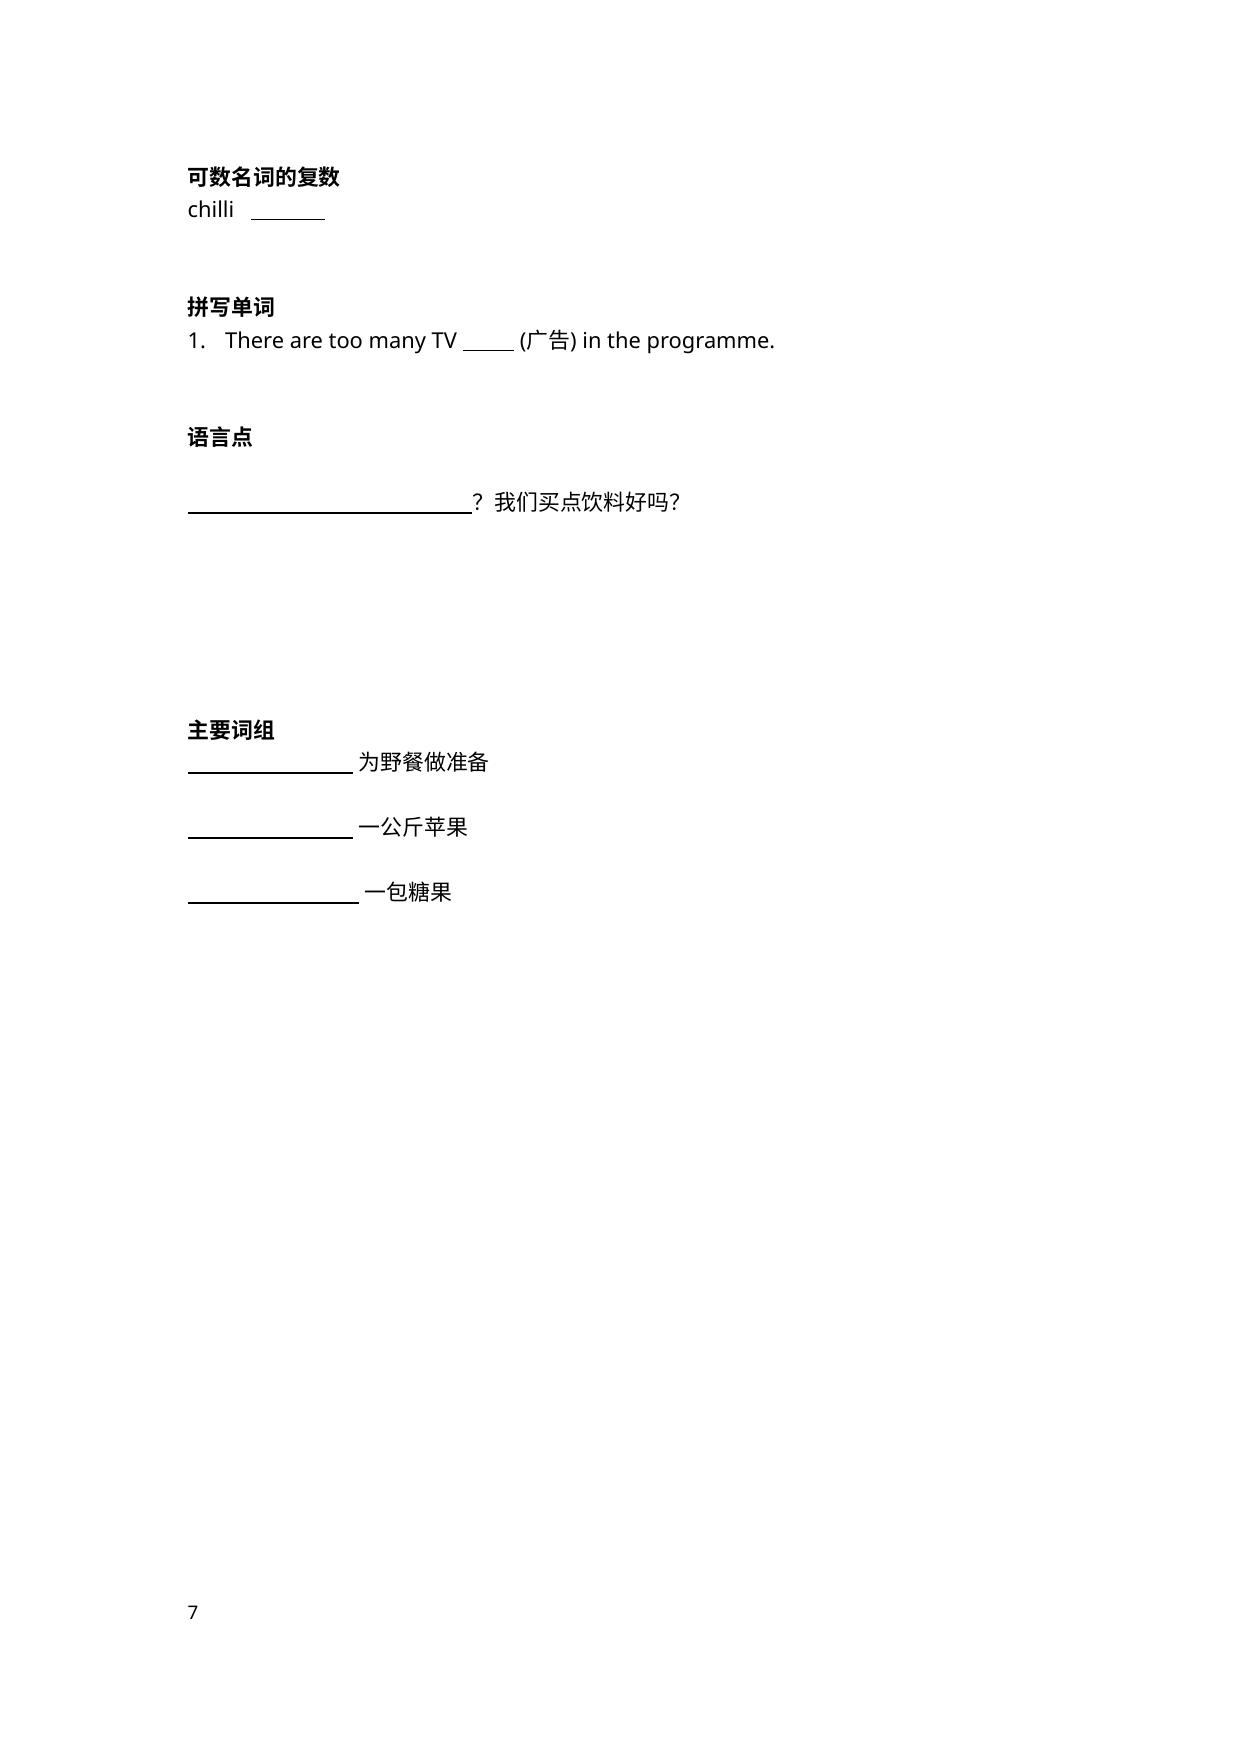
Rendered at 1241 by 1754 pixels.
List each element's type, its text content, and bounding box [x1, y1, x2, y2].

text 可数名词的复数 [187, 160, 1053, 192]
text 一公斤苹果 [187, 810, 1053, 842]
text 为野餐做准备 [187, 745, 1053, 777]
text 拼写单词 [187, 290, 1053, 322]
text 语言点 [187, 420, 1053, 452]
text 一包糖果 [187, 875, 1053, 907]
text chilli [187, 192, 1053, 225]
text 主要词组 [187, 712, 1053, 745]
list There are too many TV (广告) in the programme. [187, 322, 1053, 355]
text ？我们买点饮料好吗？ [187, 485, 1053, 517]
